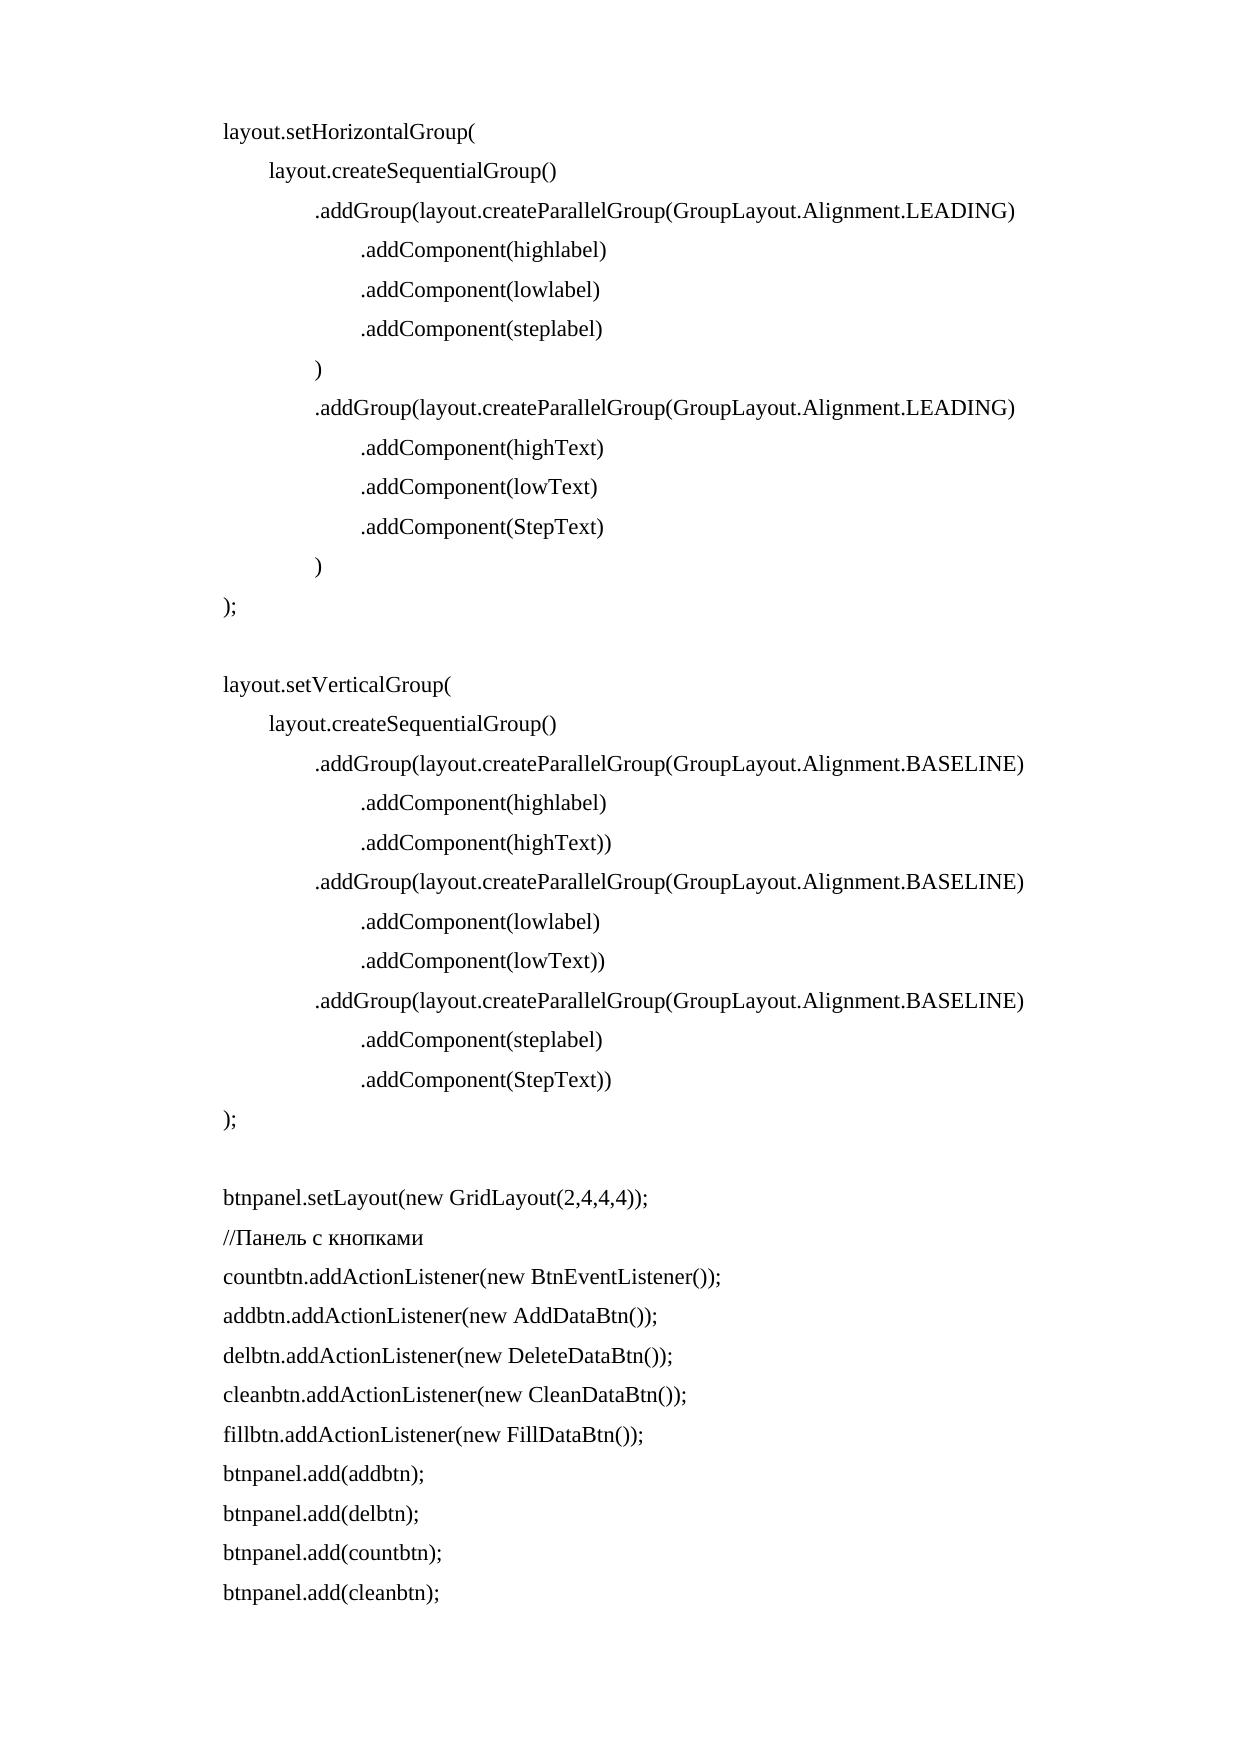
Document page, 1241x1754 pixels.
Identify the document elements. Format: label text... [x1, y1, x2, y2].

text .addComponent(highText)) [177, 829, 1152, 855]
text .addComponent(lowlabel) [177, 276, 1152, 302]
text .addComponent(lowText) [177, 473, 1152, 500]
text .addGroup(layout.createParallelGroup(GroupLayout.Alignment.BASELINE) [177, 868, 1152, 894]
text .addGroup(layout.createParallelGroup(GroupLayout.Alignment.BASELINE) [177, 987, 1152, 1013]
text btnpanel.add(addbtn); [177, 1460, 1152, 1487]
text .addComponent(steplabel) [177, 1026, 1152, 1052]
text .addComponent(highText) [177, 434, 1152, 460]
text cleanbtn.addActionListener(new CleanDataBtn()); [177, 1381, 1152, 1408]
text .addComponent(highlabel) [177, 789, 1152, 816]
text countbtn.addActionListener(new BtnEventListener()); [177, 1263, 1152, 1289]
text layout.createSequentialGroup() [177, 158, 1152, 184]
text .addGroup(layout.createParallelGroup(GroupLayout.Alignment.BASELINE) [177, 750, 1152, 776]
text layout.setVerticalGroup( [177, 671, 1152, 697]
text btnpanel.setLayout(new GridLayout(2,4,4,4)); [177, 1184, 1152, 1210]
text .addGroup(layout.createParallelGroup(GroupLayout.Alignment.LEADING) [177, 394, 1152, 421]
text .addComponent(highlabel) [177, 237, 1152, 263]
text //Панель с кнопками [177, 1223, 1152, 1250]
text .addComponent(lowText)) [177, 947, 1152, 973]
text btnpanel.add(cleanbtn); [177, 1579, 1152, 1605]
text ) [177, 355, 1152, 381]
text .addComponent(StepText) [177, 513, 1152, 539]
text ); [177, 592, 1152, 618]
text fillbtn.addActionListener(new FillDataBtn()); [177, 1421, 1152, 1447]
text delbtn.addActionListener(new DeleteDataBtn()); [177, 1342, 1152, 1368]
text ); [177, 1105, 1152, 1131]
text .addComponent(lowlabel) [177, 908, 1152, 934]
text addbtn.addActionListener(new AddDataBtn()); [177, 1302, 1152, 1329]
text btnpanel.add(countbtn); [177, 1539, 1152, 1566]
text btnpanel.add(delbtn); [177, 1500, 1152, 1526]
text .addGroup(layout.createParallelGroup(GroupLayout.Alignment.LEADING) [177, 197, 1152, 223]
text layout.createSequentialGroup() [177, 710, 1152, 737]
text ) [177, 552, 1152, 579]
text .addComponent(StepText)) [177, 1066, 1152, 1092]
text .addComponent(steplabel) [177, 316, 1152, 342]
text layout.setHorizontalGroup( [177, 118, 1152, 144]
